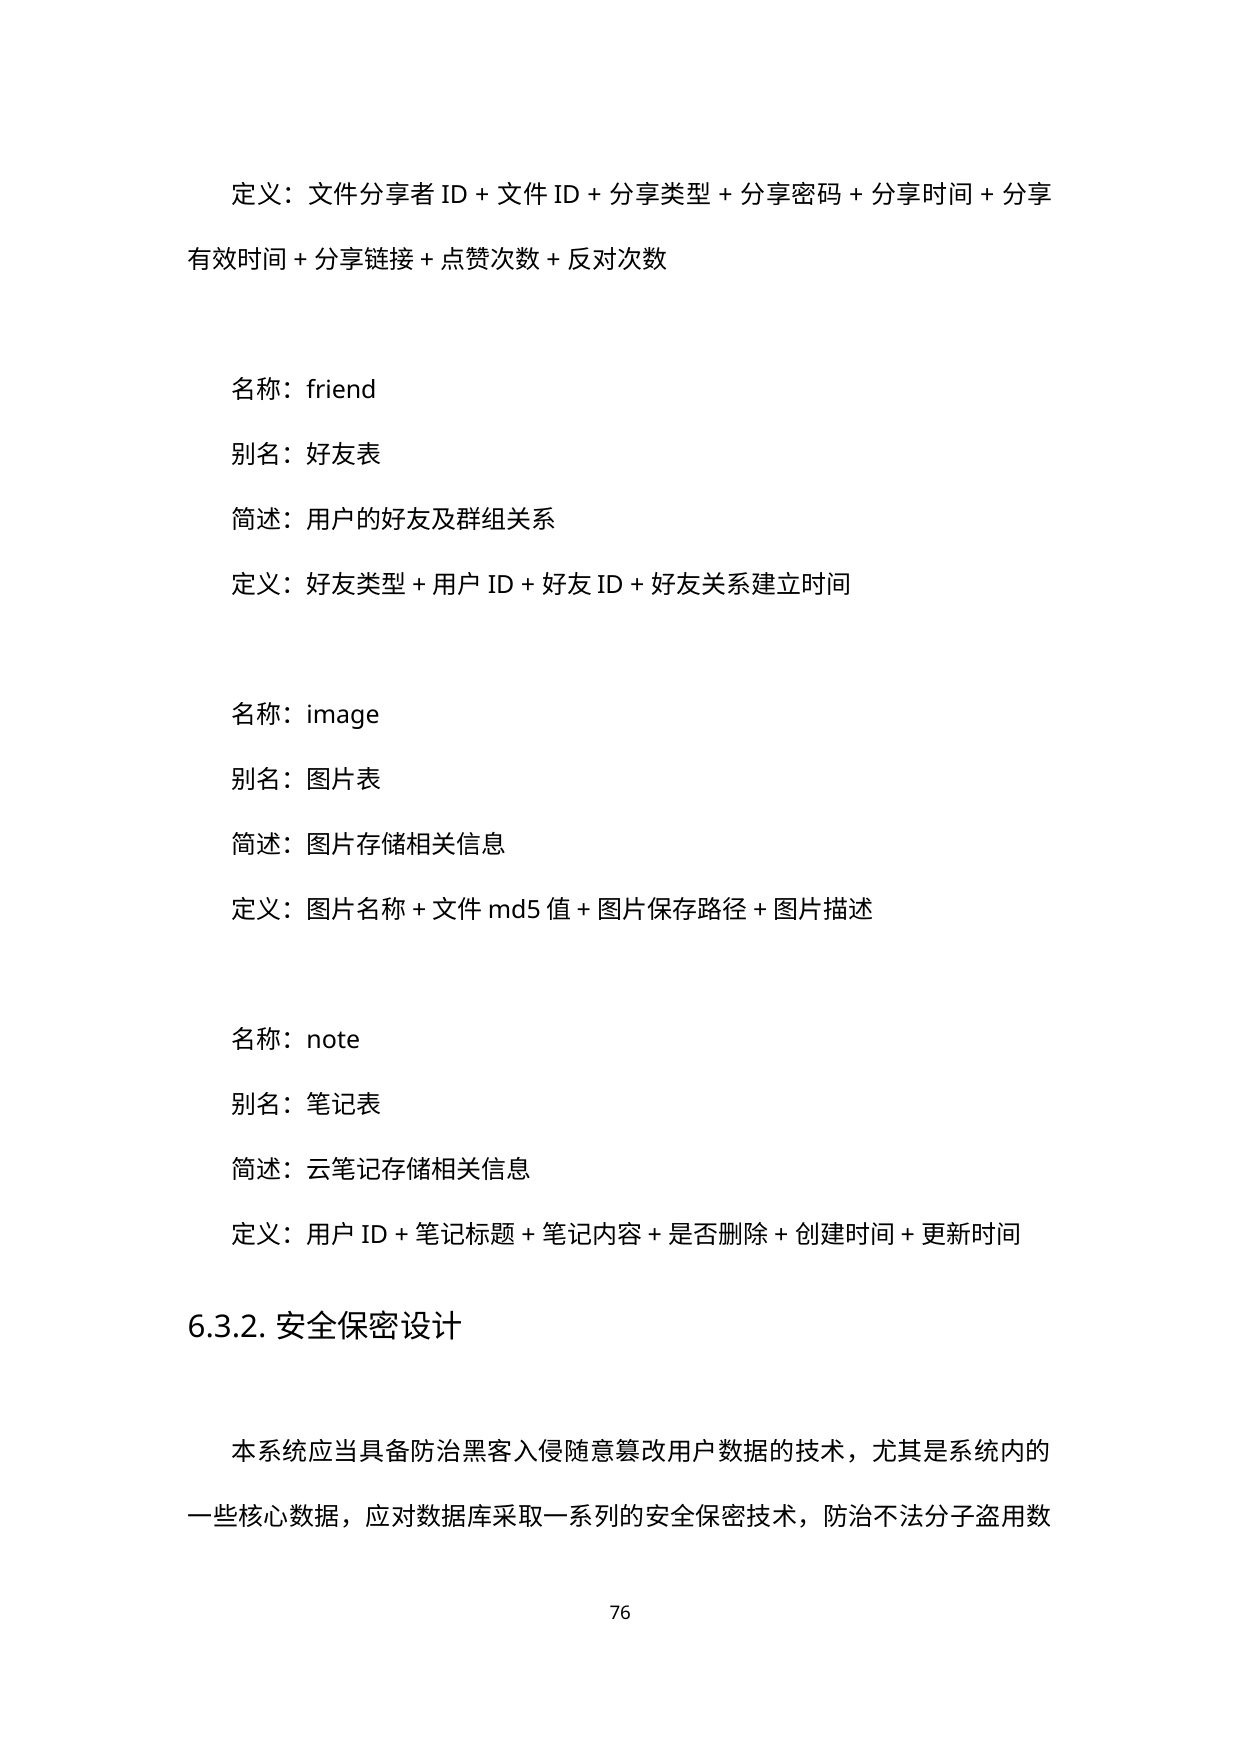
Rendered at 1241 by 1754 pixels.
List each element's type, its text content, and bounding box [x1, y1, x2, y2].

text 简述：云笔记存储相关信息 [187, 1135, 1053, 1200]
text 定义：用户ID + 笔记标题 + 笔记内容 + 是否删除 + 创建时间 + 更新时间 [187, 1200, 1053, 1265]
text 简述：图片存储相关信息 [187, 810, 1053, 875]
subtitle 安全保密设计 [187, 1292, 1053, 1357]
text 简述：用户的好友及群组关系 [187, 485, 1053, 550]
text 别名：好友表 [187, 420, 1053, 485]
text 别名：图片表 [187, 745, 1053, 810]
text 别名：笔记表 [187, 1070, 1053, 1135]
text 名称：note [187, 1005, 1053, 1070]
text 名称：image [187, 680, 1053, 745]
text 定义：图片名称 + 文件md5值 + 图片保存路径 + 图片描述 [187, 875, 1053, 940]
text 定义：文件分享者ID + 文件ID + 分享类型 + 分享密码 + 分享时间 + 分享有效时间 + 分享链接 + 点赞次数 + 反对次数 [187, 160, 1053, 290]
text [187, 1417, 1053, 1547]
text 名称：friend [187, 355, 1053, 420]
text 定义：好友类型 + 用户ID + 好友ID + 好友关系建立时间 [187, 550, 1053, 615]
